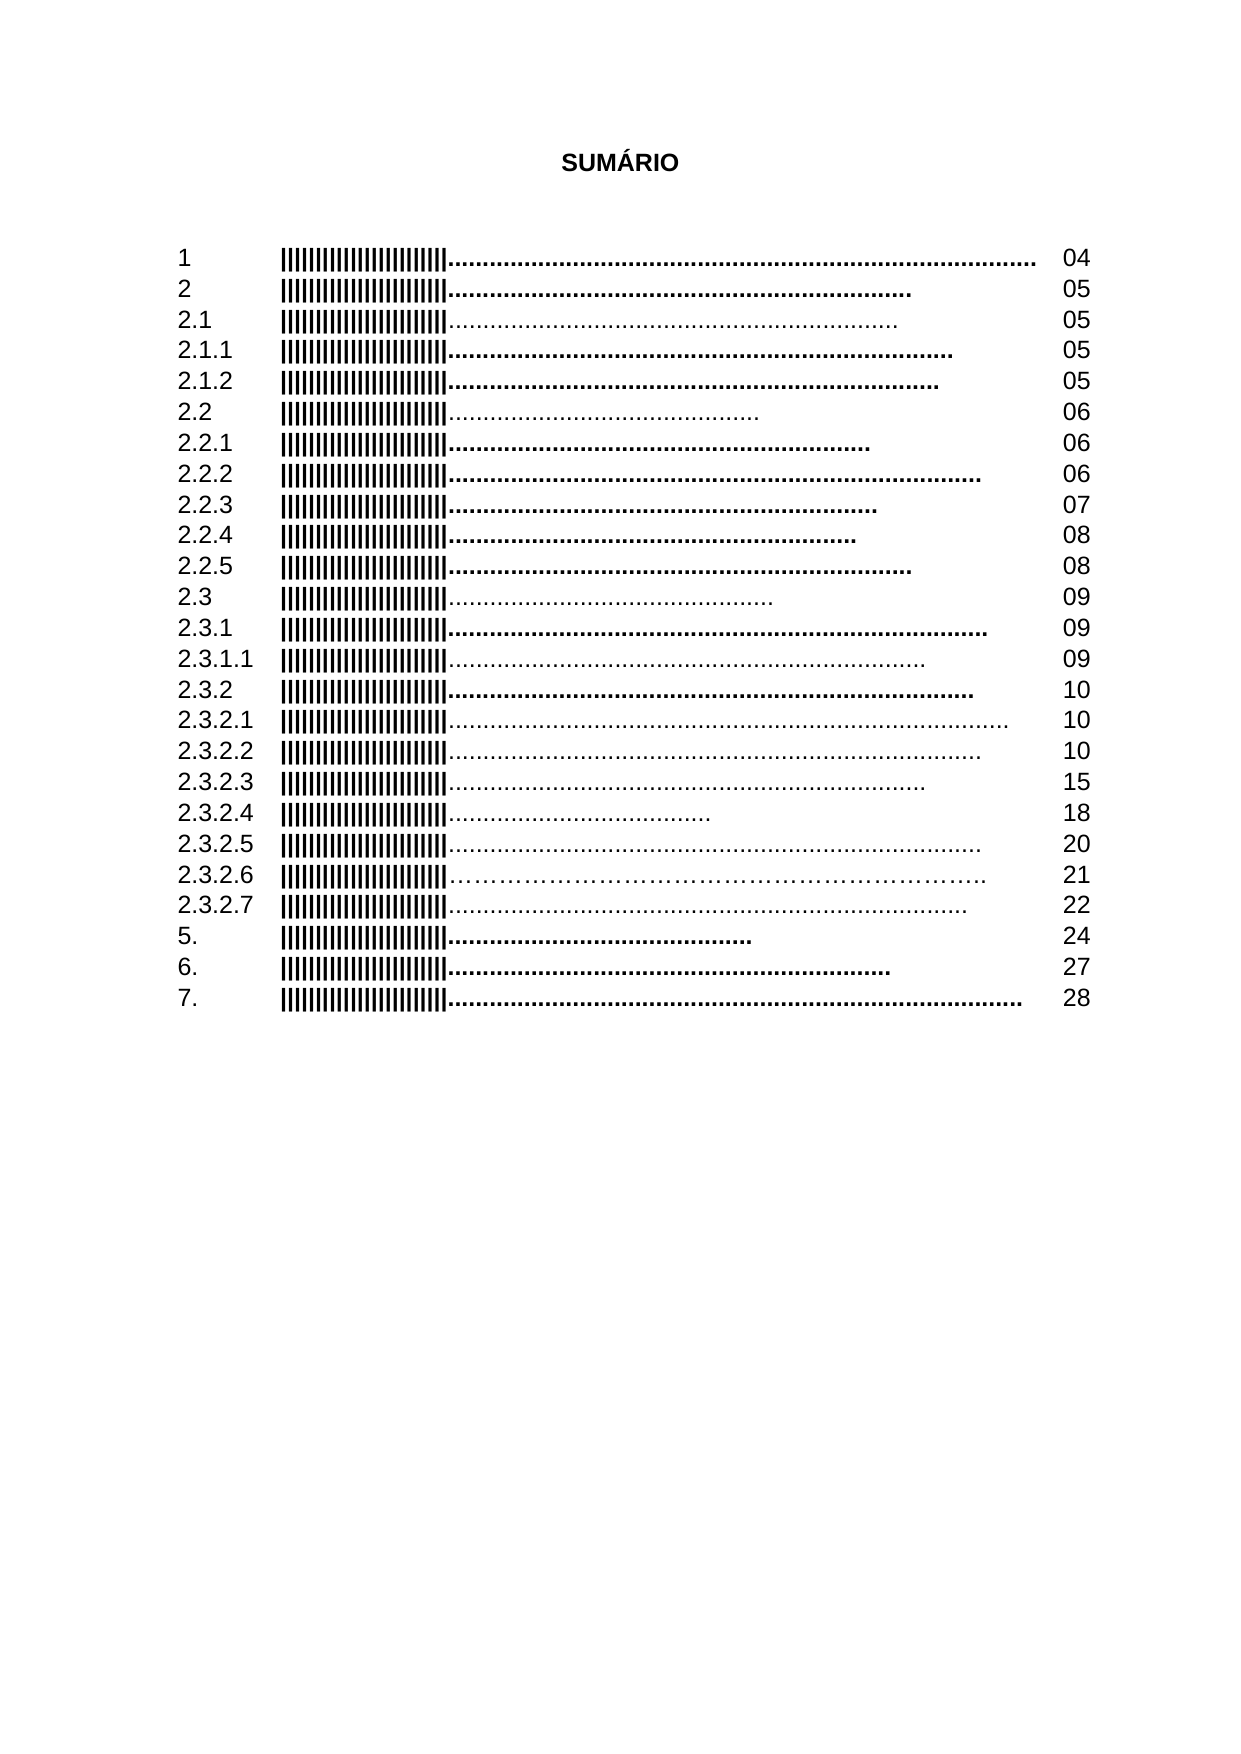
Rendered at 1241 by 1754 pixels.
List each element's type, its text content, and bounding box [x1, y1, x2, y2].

table_cell 2.3.2 [166, 675, 269, 706]
table_cell 5. [166, 921, 269, 952]
table_cell 2.3.1 [166, 613, 269, 644]
table_cell 2.1.1 [166, 336, 269, 366]
table_cell 2.1.2 [166, 366, 269, 397]
table_cell 15 [1051, 767, 1110, 798]
table_header 1 [166, 243, 269, 274]
table_cell 06 [1051, 428, 1110, 459]
table_cell 28 [1051, 983, 1110, 1014]
table_cell ||||||||||||||||||||||||............................................................................. [269, 829, 1051, 860]
table_cell 05 [1051, 274, 1110, 305]
table_cell ||||||||||||||||||||||||................................................................ [269, 952, 1051, 983]
table_cell 24 [1051, 921, 1110, 952]
table_cell 10 [1051, 675, 1110, 706]
table_cell ||||||||||||||||||||||||........................................................... [269, 521, 1051, 551]
table_cell 2.2.3 [166, 490, 269, 521]
table_cell 2.2.2 [166, 459, 269, 490]
table_cell 2.3.2.6 [166, 860, 269, 891]
table_cell 09 [1051, 613, 1110, 644]
table_cell 10 [1051, 706, 1110, 736]
table_cell ||||||||||||||||||||||||................................................................................. [269, 706, 1051, 736]
table_cell 21 [1051, 860, 1110, 891]
table_cell ||||||||||||||||||||||||................................................................. [269, 305, 1051, 336]
table_cell 2.2.4 [166, 521, 269, 551]
table_cell ||||||||||||||||||||||||............................................... [269, 582, 1051, 613]
table_cell 09 [1051, 644, 1110, 675]
table_cell ||||||||||||||||||||||||......................................................................... [269, 336, 1051, 366]
table_cell ||||||||||||||||||||||||.............................................................. [269, 490, 1051, 521]
table_cell ||||||||||||||||||||||||................................................................... [269, 551, 1051, 582]
table_cell ||||||||||||||||||||||||............................................................................. [269, 736, 1051, 767]
table_cell 2.3.2.4 [166, 798, 269, 829]
table_cell ||||||||||||||||||||||||……………………………………………………….. [269, 860, 1051, 891]
table_cell 6. [166, 952, 269, 983]
table_cell 06 [1051, 459, 1110, 490]
table_cell 2.3.2.5 [166, 829, 269, 860]
table_cell 09 [1051, 582, 1110, 613]
table_cell ||||||||||||||||||||||||............................................................................. [269, 459, 1051, 490]
table_header 04 [1051, 243, 1110, 274]
table_cell 2 [166, 274, 269, 305]
table_cell 7. [166, 983, 269, 1014]
table_cell 05 [1051, 366, 1110, 397]
table_cell 27 [1051, 952, 1110, 983]
table_cell ||||||||||||||||||||||||.............................................................................. [269, 613, 1051, 644]
table_cell 2.2.1 [166, 428, 269, 459]
table_cell ||||||||||||||||||||||||............................................ [269, 921, 1051, 952]
table_cell 2.2.5 [166, 551, 269, 582]
table_cell 2.3.2.3 [166, 767, 269, 798]
table_cell ||||||||||||||||||||||||................................................................... [269, 274, 1051, 305]
table_cell ||||||||||||||||||||||||..................................................................... [269, 767, 1051, 798]
table_cell ||||||||||||||||||||||||................................................................................... [269, 983, 1051, 1014]
table_cell ||||||||||||||||||||||||............................................. [269, 397, 1051, 428]
table_cell 2.3 [166, 582, 269, 613]
table_cell 22 [1051, 891, 1110, 921]
table_cell ||||||||||||||||||||||||............................................................. [269, 428, 1051, 459]
table_cell 2.3.2.7 [166, 891, 269, 921]
table_cell 2.2 [166, 397, 269, 428]
table_cell ||||||||||||||||||||||||...................................... [269, 798, 1051, 829]
table_cell ||||||||||||||||||||||||....................................................................... [269, 366, 1051, 397]
table_cell 08 [1051, 521, 1110, 551]
table_cell 2.3.1.1 [166, 644, 269, 675]
table_cell 08 [1051, 551, 1110, 582]
table_cell 18 [1051, 798, 1110, 829]
table_cell 05 [1051, 305, 1110, 336]
table_cell 20 [1051, 829, 1110, 860]
text SUMÁRIO [177, 148, 1063, 176]
table_cell 2.1 [166, 305, 269, 336]
table_cell ||||||||||||||||||||||||............................................................................ [269, 675, 1051, 706]
table_cell 07 [1051, 490, 1110, 521]
table_cell 10 [1051, 736, 1110, 767]
table_cell 06 [1051, 397, 1110, 428]
table_cell ||||||||||||||||||||||||........................................................................... [269, 891, 1051, 921]
table_cell 2.3.2.1 [166, 706, 269, 736]
table_header ||||||||||||||||||||||||..................................................................................... [269, 243, 1051, 274]
table_cell ||||||||||||||||||||||||..................................................................... [269, 644, 1051, 675]
table_cell 05 [1051, 336, 1110, 366]
table_cell 2.3.2.2 [166, 736, 269, 767]
